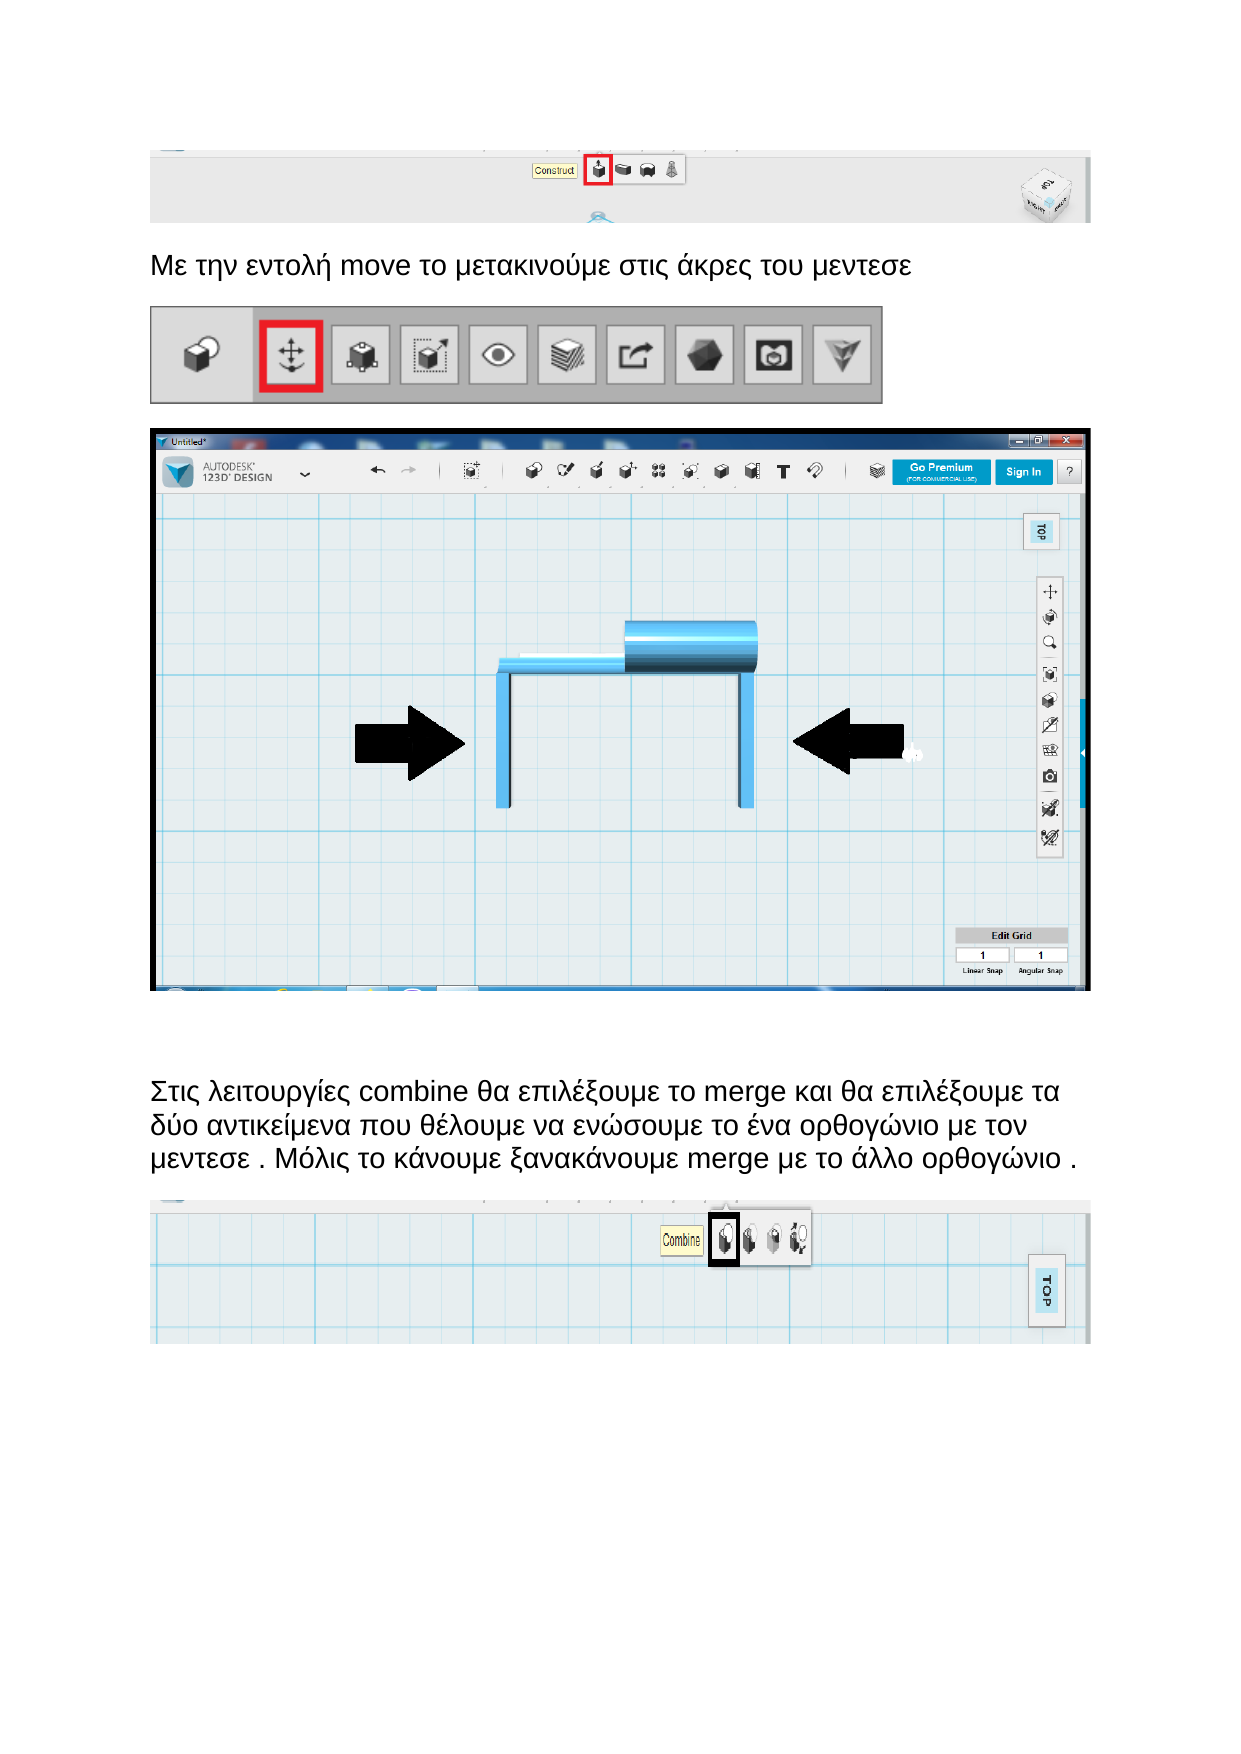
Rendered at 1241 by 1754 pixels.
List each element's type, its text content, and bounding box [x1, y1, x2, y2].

picture [150, 1200, 1091, 1344]
text Με την εντολή move το μετακινούμε στις άκρες του μεντεσε [150, 248, 1090, 281]
picture [150, 150, 1091, 223]
picture [150, 306, 883, 404]
text Στις λειτουργίες combine θα επιλέξουμε το merge και θα επιλέξουμε τα δύο αντικείμενα που θέλουμε να ενώσουμε το ένα ορθογώνιο με τον μεντεσε . Μόλις το κάνουμε ξανακάνουμε merge με το άλλο ορθογώνιο . [150, 1074, 1090, 1175]
picture [150, 428, 1091, 991]
